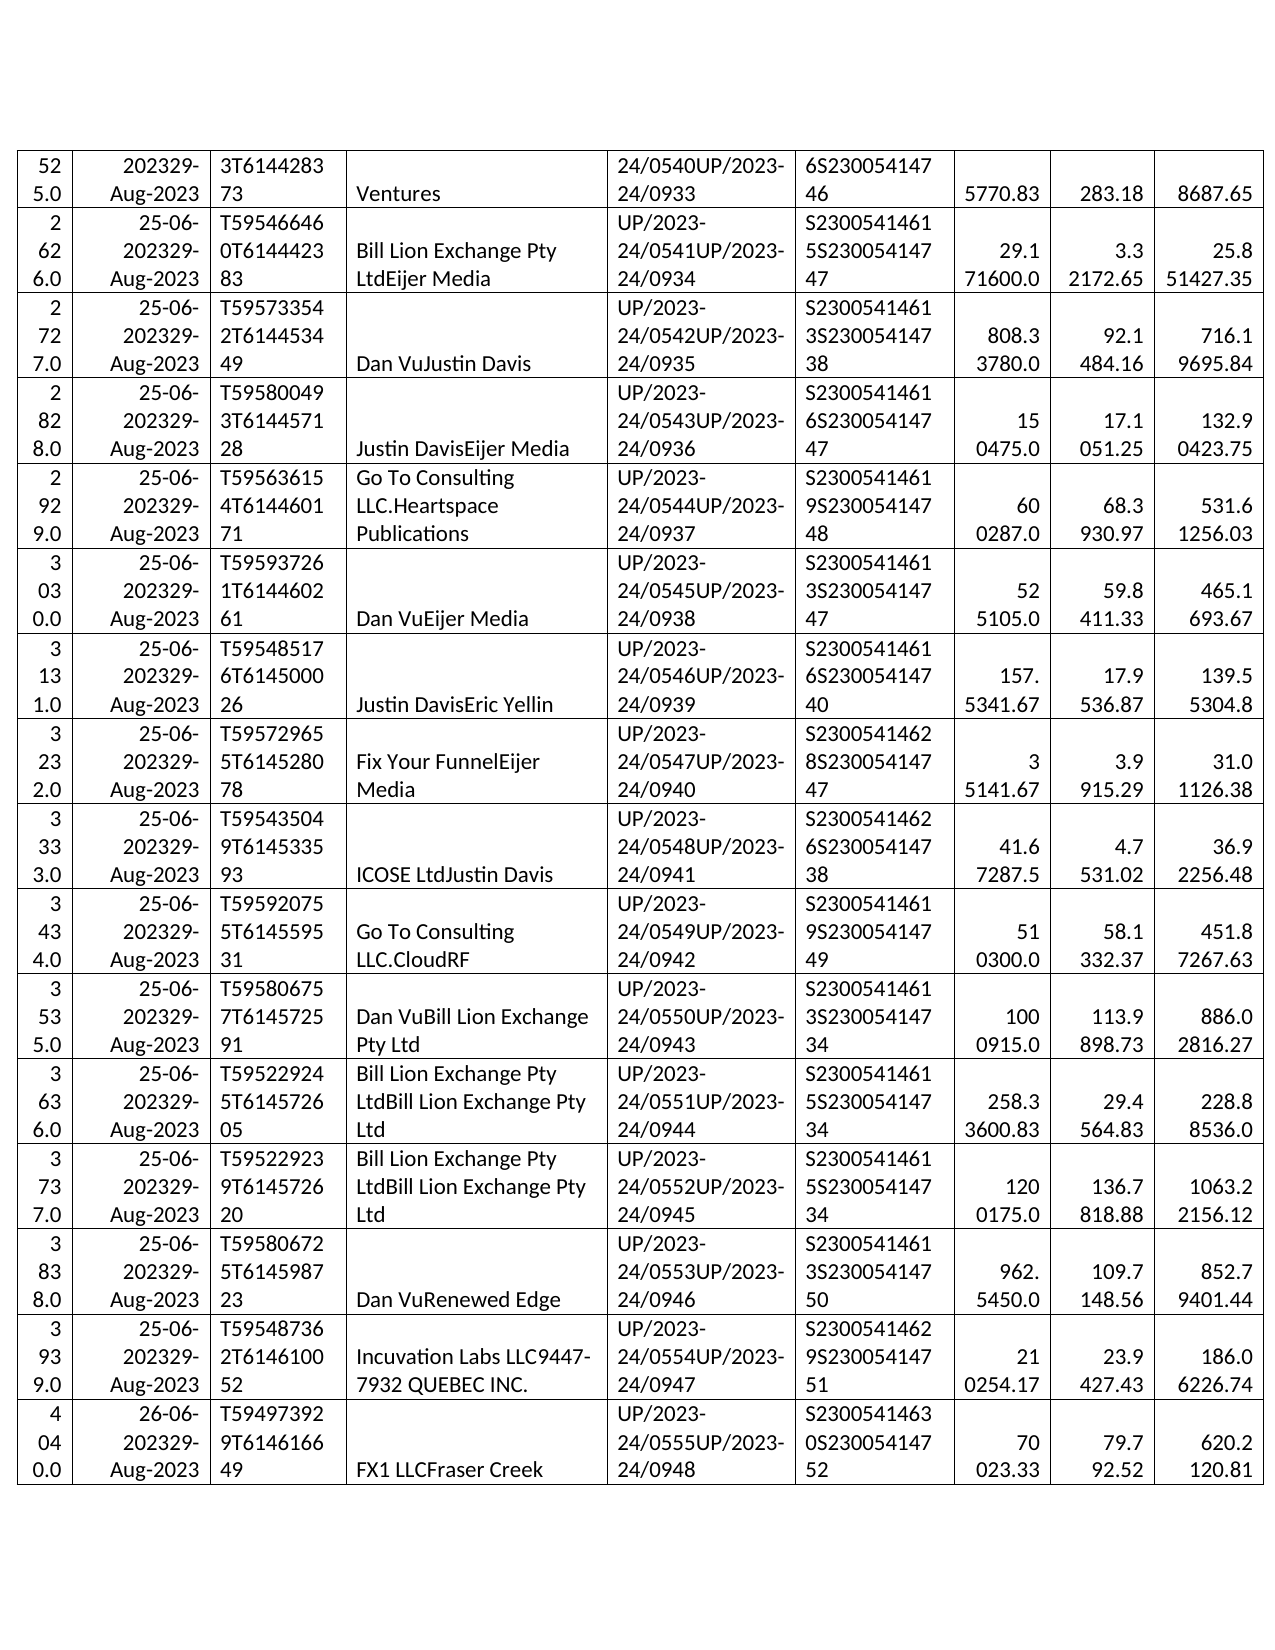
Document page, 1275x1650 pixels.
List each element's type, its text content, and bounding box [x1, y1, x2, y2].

table_cell S23005414628S23005414747 [796, 719, 954, 803]
table_cell Bill Lion Exchange Pty LtdBill Lion Exchange Pty Ltd [347, 1059, 607, 1143]
table_cell Bill Lion Exchange Pty LtdEijer Media [347, 208, 607, 292]
table_cell S23005414629S23005414751 [796, 1315, 954, 1398]
table_cell 3535.0 [18, 974, 72, 1058]
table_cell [796, 151, 954, 207]
table_cell Bill Lion Exchange Pty LtdBill Lion Exchange Pty Ltd [347, 1144, 607, 1228]
table_cell T594973929T614616649 [211, 1400, 346, 1484]
table_cell 41.67287.5 [955, 804, 1050, 888]
table_cell 3838.0 [18, 1229, 72, 1313]
table_cell 92.1484.16 [1051, 293, 1154, 377]
table_cell FX1 LLCFraser Creek [347, 1400, 607, 1484]
table_cell UP/2023-24/0542UP/2023-24/0935 [608, 293, 795, 377]
table_cell T595636154T614460171 [211, 464, 346, 547]
table_cell S23005414613S23005414738 [796, 293, 954, 377]
table_cell S23005414613S23005414750 [796, 1229, 954, 1313]
table_cell UP/2023-24/0547UP/2023-24/0940 [608, 719, 795, 803]
table_cell S23005414619S23005414748 [796, 464, 954, 547]
table_cell T595920755T614559531 [211, 889, 346, 973]
table_cell 3737.0 [18, 1144, 72, 1228]
table_cell 2626.0 [18, 208, 72, 292]
table_cell 962.5450.0 [955, 1229, 1050, 1313]
table_cell S23005414615S23005414734 [796, 1059, 954, 1143]
table_cell UP/2023-24/0544UP/2023-24/0937 [608, 464, 795, 547]
table_cell 36.92256.48 [1155, 804, 1263, 888]
table_cell S23005414616S23005414747 [796, 378, 954, 462]
table_cell 25-06-202329-Aug-2023 [73, 1144, 210, 1228]
table_cell Justin DavisEric Yellin [347, 634, 607, 718]
table_cell 3434.0 [18, 889, 72, 973]
table_cell T595800493T614457128 [211, 378, 346, 462]
table_cell 139.55304.8 [1155, 634, 1263, 718]
table_cell 113.9898.73 [1051, 974, 1154, 1058]
table_cell 210254.17 [955, 1315, 1050, 1398]
table_cell 25-06-202329-Aug-2023 [73, 378, 210, 462]
table_cell T595733542T614453449 [211, 293, 346, 377]
table_cell 35141.67 [955, 719, 1050, 803]
table_cell 64.1283.18 [1051, 151, 1154, 207]
table_cell 25-06-202329-Aug-2023 [73, 549, 210, 633]
table_cell UP/2023-24/0549UP/2023-24/0942 [608, 889, 795, 973]
table_cell 25-06-202329-Aug-2023 [73, 464, 210, 547]
table_cell 3030.0 [18, 549, 72, 633]
table_cell 132.90423.75 [1155, 378, 1263, 462]
table_cell 716.19695.84 [1155, 293, 1263, 377]
table_cell 136.7818.88 [1051, 1144, 1154, 1228]
table_cell Go To Consulting LLC.CloudRF [347, 889, 607, 973]
table_cell 25-06-202329-Aug-2023 [73, 208, 210, 292]
table_cell 3.9915.29 [1051, 719, 1154, 803]
table_cell UP/2023-24/0553UP/2023-24/0946 [608, 1229, 795, 1313]
table_cell 620.2120.81 [1155, 1400, 1263, 1484]
table_cell UP/2023-24/0554UP/2023-24/0947 [608, 1315, 795, 1398]
table_cell T595485176T614500026 [211, 634, 346, 718]
table_cell S23005414616S23005414740 [796, 634, 954, 718]
table_cell 23.9427.43 [1051, 1315, 1154, 1398]
table_cell UP/2023-24/0545UP/2023-24/0938 [608, 549, 795, 633]
table_cell S23005414619S23005414749 [796, 889, 954, 973]
table_cell 228.88536.0 [1155, 1059, 1263, 1143]
table_cell 25-06-202329-Aug-2023 [73, 974, 210, 1058]
table_cell 25-06-202329-Aug-2023 [73, 1059, 210, 1143]
table_cell 498.38687.65 [1155, 151, 1263, 207]
table_cell Dan VuEijer Media [347, 549, 607, 633]
table_cell 29.4564.83 [1051, 1059, 1154, 1143]
table_cell Incuvation Labs LLC9447-7932 QUEBEC INC. [347, 1315, 607, 1398]
table_cell S23005414613S23005414734 [796, 974, 954, 1058]
table_cell Go To Consulting LLC.Heartspace Publications [347, 464, 607, 547]
table_cell 70023.33 [955, 1400, 1050, 1484]
table_cell 525105.0 [955, 549, 1050, 633]
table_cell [608, 151, 795, 207]
table_cell T595466460T614442383 [211, 208, 346, 292]
table_cell 58.1332.37 [1051, 889, 1154, 973]
table_cell UP/2023-24/0552UP/2023-24/0945 [608, 1144, 795, 1228]
table_cell T595729655T614528078 [211, 719, 346, 803]
table_cell 1000915.0 [955, 974, 1050, 1058]
table_cell 25-06-202329-Aug-2023 [73, 293, 210, 377]
table_cell T595435049T614533593 [211, 804, 346, 888]
table_cell 25-06-202329-Aug-2023 [73, 719, 210, 803]
table_cell T595229239T614572620 [211, 1144, 346, 1228]
table_cell Justin DavisEijer Media [347, 378, 607, 462]
table_cell T595806757T614572591 [211, 974, 346, 1058]
table_cell 600287.0 [955, 464, 1050, 547]
table_cell UP/2023-24/0550UP/2023-24/0943 [608, 974, 795, 1058]
table_cell 3.32172.65 [1051, 208, 1154, 292]
table_cell 2828.0 [18, 378, 72, 462]
table_cell 852.79401.44 [1155, 1229, 1263, 1313]
table_cell UP/2023-24/0551UP/2023-24/0944 [608, 1059, 795, 1143]
table_cell Dan VuBill Lion Exchange Pty Ltd [347, 974, 607, 1058]
table_cell 150475.0 [955, 378, 1050, 462]
table_cell 2727.0 [18, 293, 72, 377]
table_cell 562.5770.83 [955, 151, 1050, 207]
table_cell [347, 151, 607, 207]
table_cell 59.8411.33 [1051, 549, 1154, 633]
table_cell UP/2023-24/0543UP/2023-24/0936 [608, 378, 795, 462]
table_cell 25.851427.35 [1155, 208, 1263, 292]
table_cell 25-06-202329-Aug-2023 [73, 634, 210, 718]
table_cell S23005414630S23005414752 [796, 1400, 954, 1484]
table_cell 531.61256.03 [1155, 464, 1263, 547]
table_cell UP/2023-24/0555UP/2023-24/0948 [608, 1400, 795, 1484]
table_cell 465.1693.67 [1155, 549, 1263, 633]
table_cell Fix Your FunnelEijer Media [347, 719, 607, 803]
table_cell 29.171600.0 [955, 208, 1050, 292]
table_cell 2525.0 [18, 151, 72, 207]
table_cell T595487362T614610052 [211, 1315, 346, 1398]
table_cell 157.5341.67 [955, 634, 1050, 718]
table_cell 3232.0 [18, 719, 72, 803]
table_cell 1200175.0 [955, 1144, 1050, 1228]
table_cell UP/2023-24/0548UP/2023-24/0941 [608, 804, 795, 888]
table_cell 25-06-202329-Aug-2023 [73, 1229, 210, 1313]
table_cell 25-06-202329-Aug-2023 [73, 889, 210, 973]
table_cell 3333.0 [18, 804, 72, 888]
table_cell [211, 151, 346, 207]
table_cell T595229245T614572605 [211, 1059, 346, 1143]
table_cell 258.33600.83 [955, 1059, 1050, 1143]
table_cell ICOSE LtdJustin Davis [347, 804, 607, 888]
table_cell 186.06226.74 [1155, 1315, 1263, 1398]
table_cell 886.02816.27 [1155, 974, 1263, 1058]
table_cell 68.3930.97 [1051, 464, 1154, 547]
table_cell S23005414615S23005414747 [796, 208, 954, 292]
table_cell S23005414613S23005414747 [796, 549, 954, 633]
table_cell 17.9536.87 [1051, 634, 1154, 718]
table_cell 451.87267.63 [1155, 889, 1263, 973]
table_cell S23005414615S23005414734 [796, 1144, 954, 1228]
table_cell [73, 151, 210, 207]
table_cell T595806725T614598723 [211, 1229, 346, 1313]
table_cell 4.7531.02 [1051, 804, 1154, 888]
table_cell 3636.0 [18, 1059, 72, 1143]
table_cell 31.01126.38 [1155, 719, 1263, 803]
table_cell 510300.0 [955, 889, 1050, 973]
table_cell 79.792.52 [1051, 1400, 1154, 1484]
table_cell Dan VuJustin Davis [347, 293, 607, 377]
table_cell 808.33780.0 [955, 293, 1050, 377]
table_cell 4040.0 [18, 1400, 72, 1484]
table_cell 109.7148.56 [1051, 1229, 1154, 1313]
table_cell 17.1051.25 [1051, 378, 1154, 462]
table_cell Dan VuRenewed Edge [347, 1229, 607, 1313]
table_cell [73, 1400, 210, 1484]
table_cell 3939.0 [18, 1315, 72, 1398]
table_cell 25-06-202329-Aug-2023 [73, 1315, 210, 1398]
table_cell 3131.0 [18, 634, 72, 718]
table_cell S23005414626S23005414738 [796, 804, 954, 888]
table_cell UP/2023-24/0546UP/2023-24/0939 [608, 634, 795, 718]
table_cell 1063.22156.12 [1155, 1144, 1263, 1228]
table_cell UP/2023-24/0541UP/2023-24/0934 [608, 208, 795, 292]
table_cell T595937261T614460261 [211, 549, 346, 633]
table_cell 2929.0 [18, 464, 72, 547]
table_cell 25-06-202329-Aug-2023 [73, 804, 210, 888]
